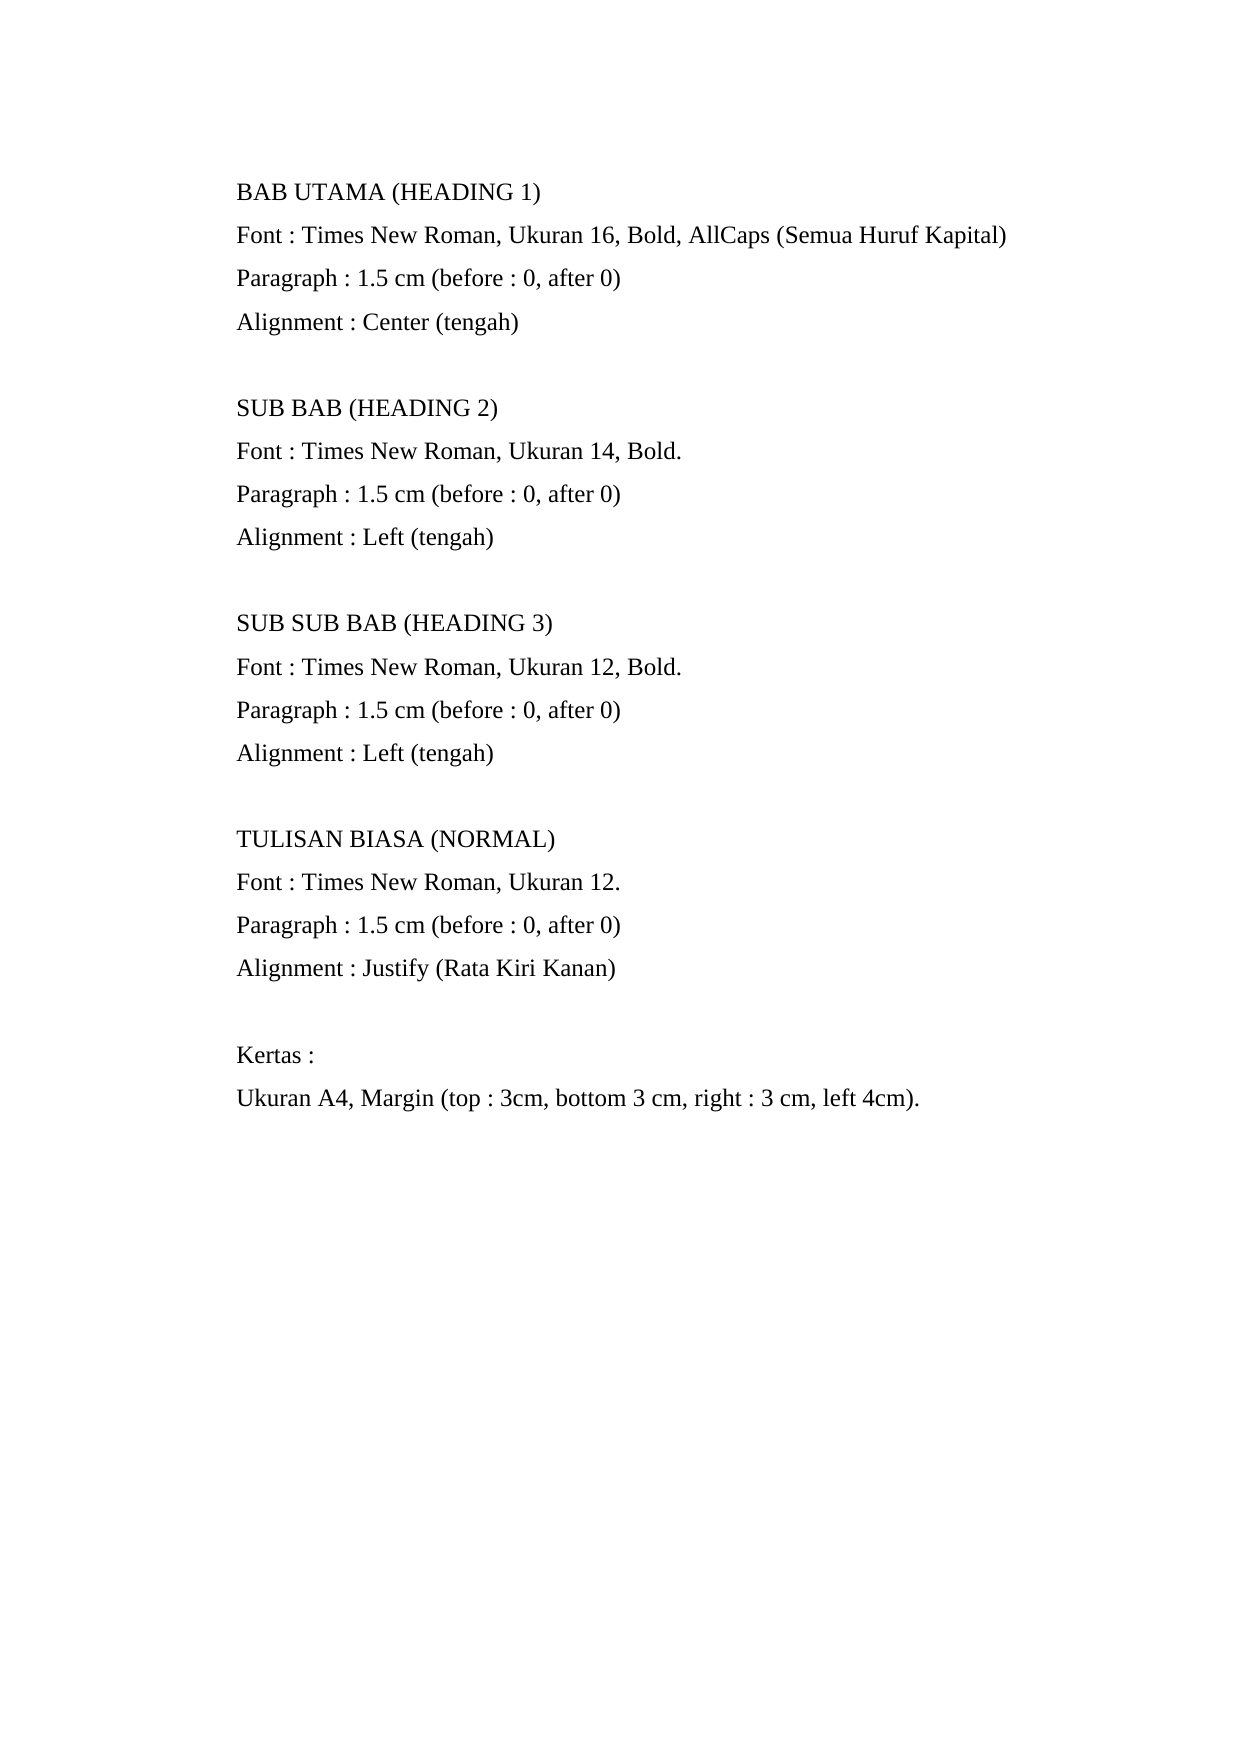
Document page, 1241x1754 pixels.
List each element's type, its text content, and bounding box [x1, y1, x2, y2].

text Paragraph : 1.5 cm (before : 0, after 0) [236, 695, 1063, 723]
text Font : Times New Roman, Ukuran 14, Bold. [236, 436, 1063, 465]
text BAB UTAMA (HEADING 1) [236, 177, 1063, 206]
text Alignment : Justify (Rata Kiri Kanan) [236, 953, 1063, 982]
text Paragraph : 1.5 cm (before : 0, after 0) [236, 263, 1063, 292]
text SUB SUB BAB (HEADING 3) [236, 608, 1063, 637]
text Font : Times New Roman, Ukuran 12, Bold. [236, 652, 1063, 680]
text TULISAN BIASA (NORMAL) [236, 824, 1063, 853]
text Paragraph : 1.5 cm (before : 0, after 0) [236, 910, 1063, 939]
text Font : Times New Roman, Ukuran 16, Bold, AllCaps (Semua Huruf Kapital) [236, 220, 1063, 249]
text Alignment : Left (tengah) [236, 738, 1063, 767]
text Alignment : Center (tengah) [236, 307, 1063, 335]
text SUB BAB (HEADING 2) [236, 393, 1063, 422]
text Font : Times New Roman, Ukuran 12. [236, 867, 1063, 896]
text Alignment : Left (tengah) [236, 522, 1063, 551]
text Ukuran A4, Margin (top : 3cm, bottom 3 cm, right : 3 cm, left 4cm). [236, 1083, 1063, 1112]
text Kertas : [236, 1040, 1063, 1068]
text Paragraph : 1.5 cm (before : 0, after 0) [236, 479, 1063, 508]
